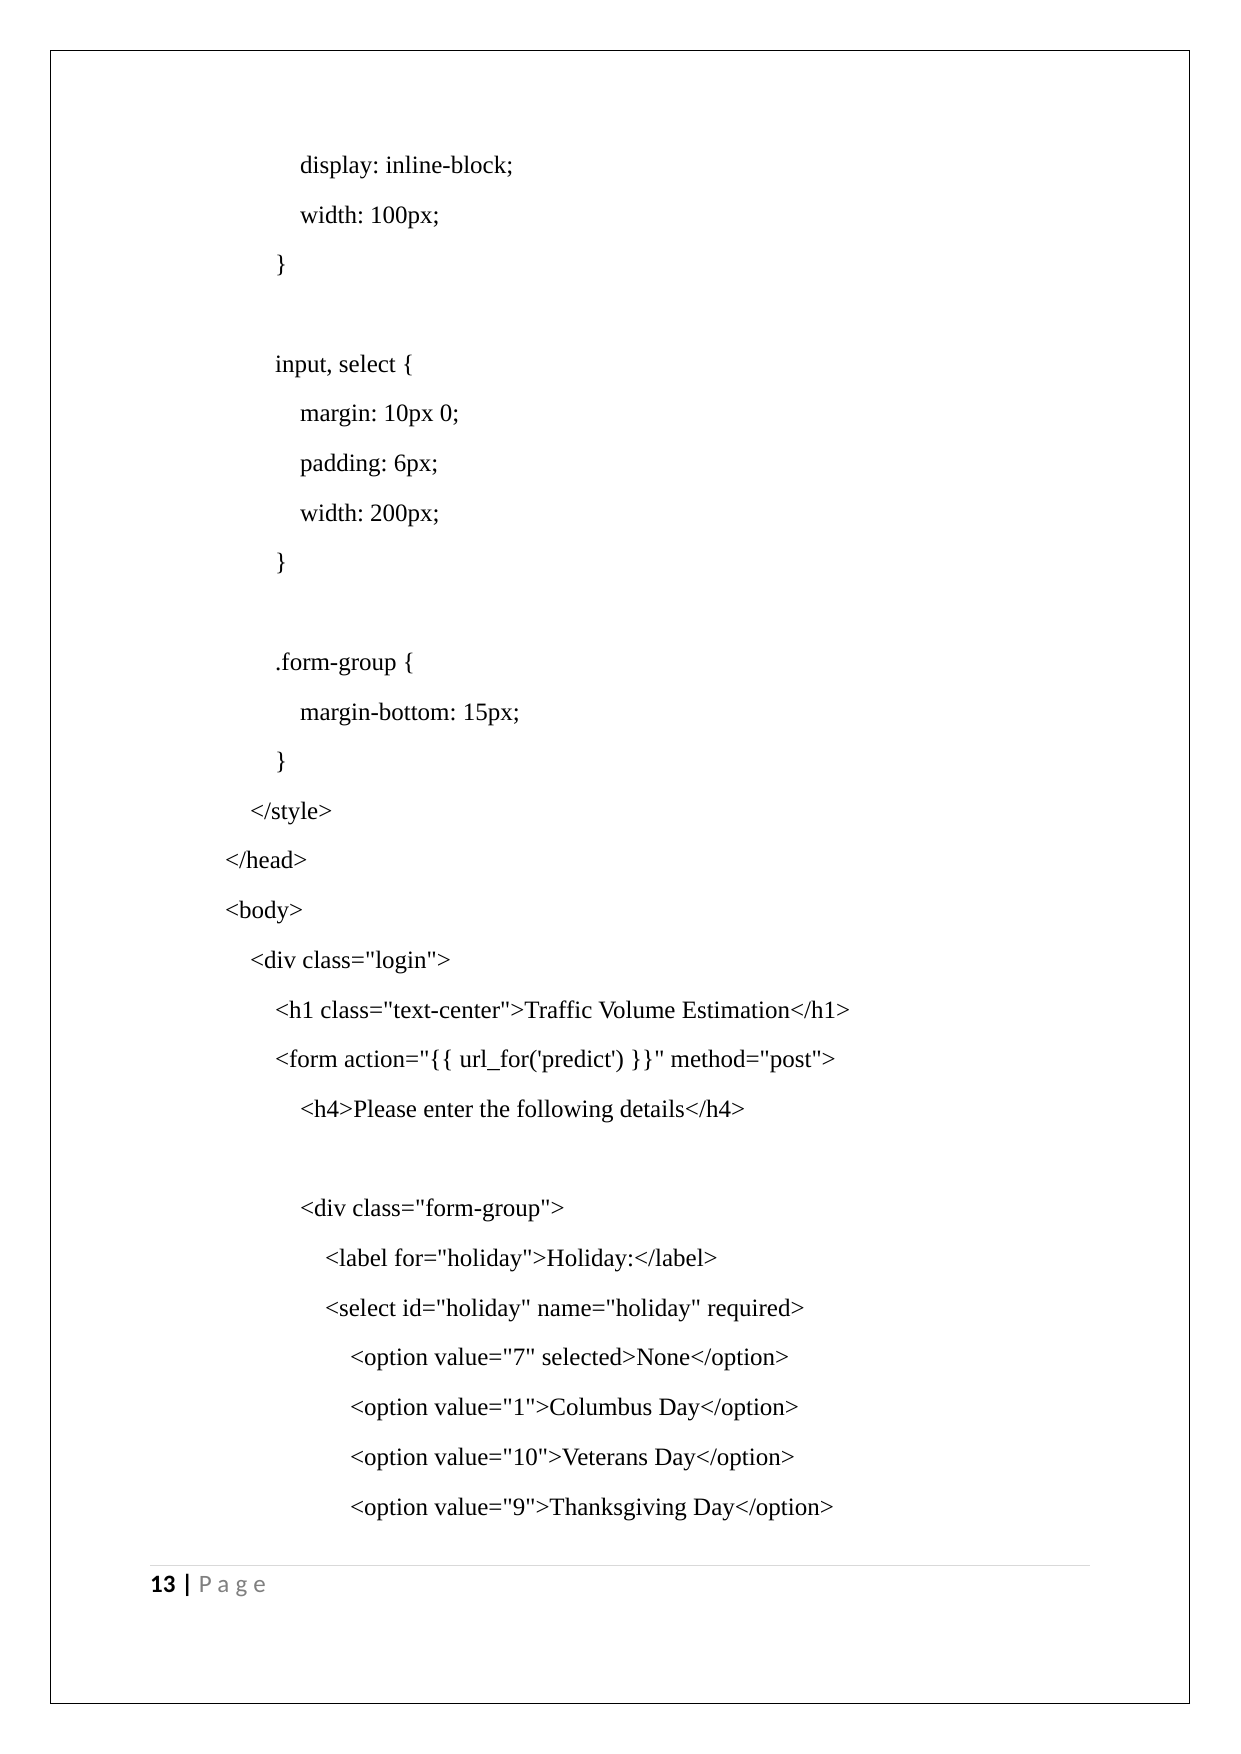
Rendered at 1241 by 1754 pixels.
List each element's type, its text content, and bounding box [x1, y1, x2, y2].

text </head> [225, 846, 1090, 874]
text <div class="form-group"> [225, 1193, 1090, 1222]
text input, select { [225, 349, 1090, 377]
text } [225, 249, 1090, 278]
text <option value="10">Veterans Day</option> [225, 1442, 1090, 1471]
text <select id="holiday" name="holiday" required> [225, 1293, 1090, 1322]
text display: inline-block; [225, 150, 1090, 179]
text <label for="holiday">Holiday:</label> [225, 1243, 1090, 1272]
text } [225, 547, 1090, 576]
text <h4>Please enter the following details</h4> [225, 1094, 1090, 1123]
text <h1 class="text-center">Traffic Volume Estimation</h1> [225, 995, 1090, 1023]
text .form-group { [225, 647, 1090, 676]
text <form action="{{ url_for('predict') }}" method="post"> [225, 1044, 1090, 1073]
text <option value="7" selected>None</option> [225, 1342, 1090, 1371]
text <option value="1">Columbus Day</option> [225, 1392, 1090, 1421]
text } [225, 746, 1090, 775]
text width: 200px; [225, 498, 1090, 527]
text margin: 10px 0; [225, 398, 1090, 427]
text padding: 6px; [225, 448, 1090, 477]
text margin-bottom: 15px; [225, 697, 1090, 725]
text width: 100px; [225, 200, 1090, 228]
text </style> [225, 796, 1090, 825]
text <div class="login"> [225, 945, 1090, 974]
text <option value="9">Thanksgiving Day</option> [225, 1492, 1090, 1520]
text <body> [225, 895, 1090, 924]
